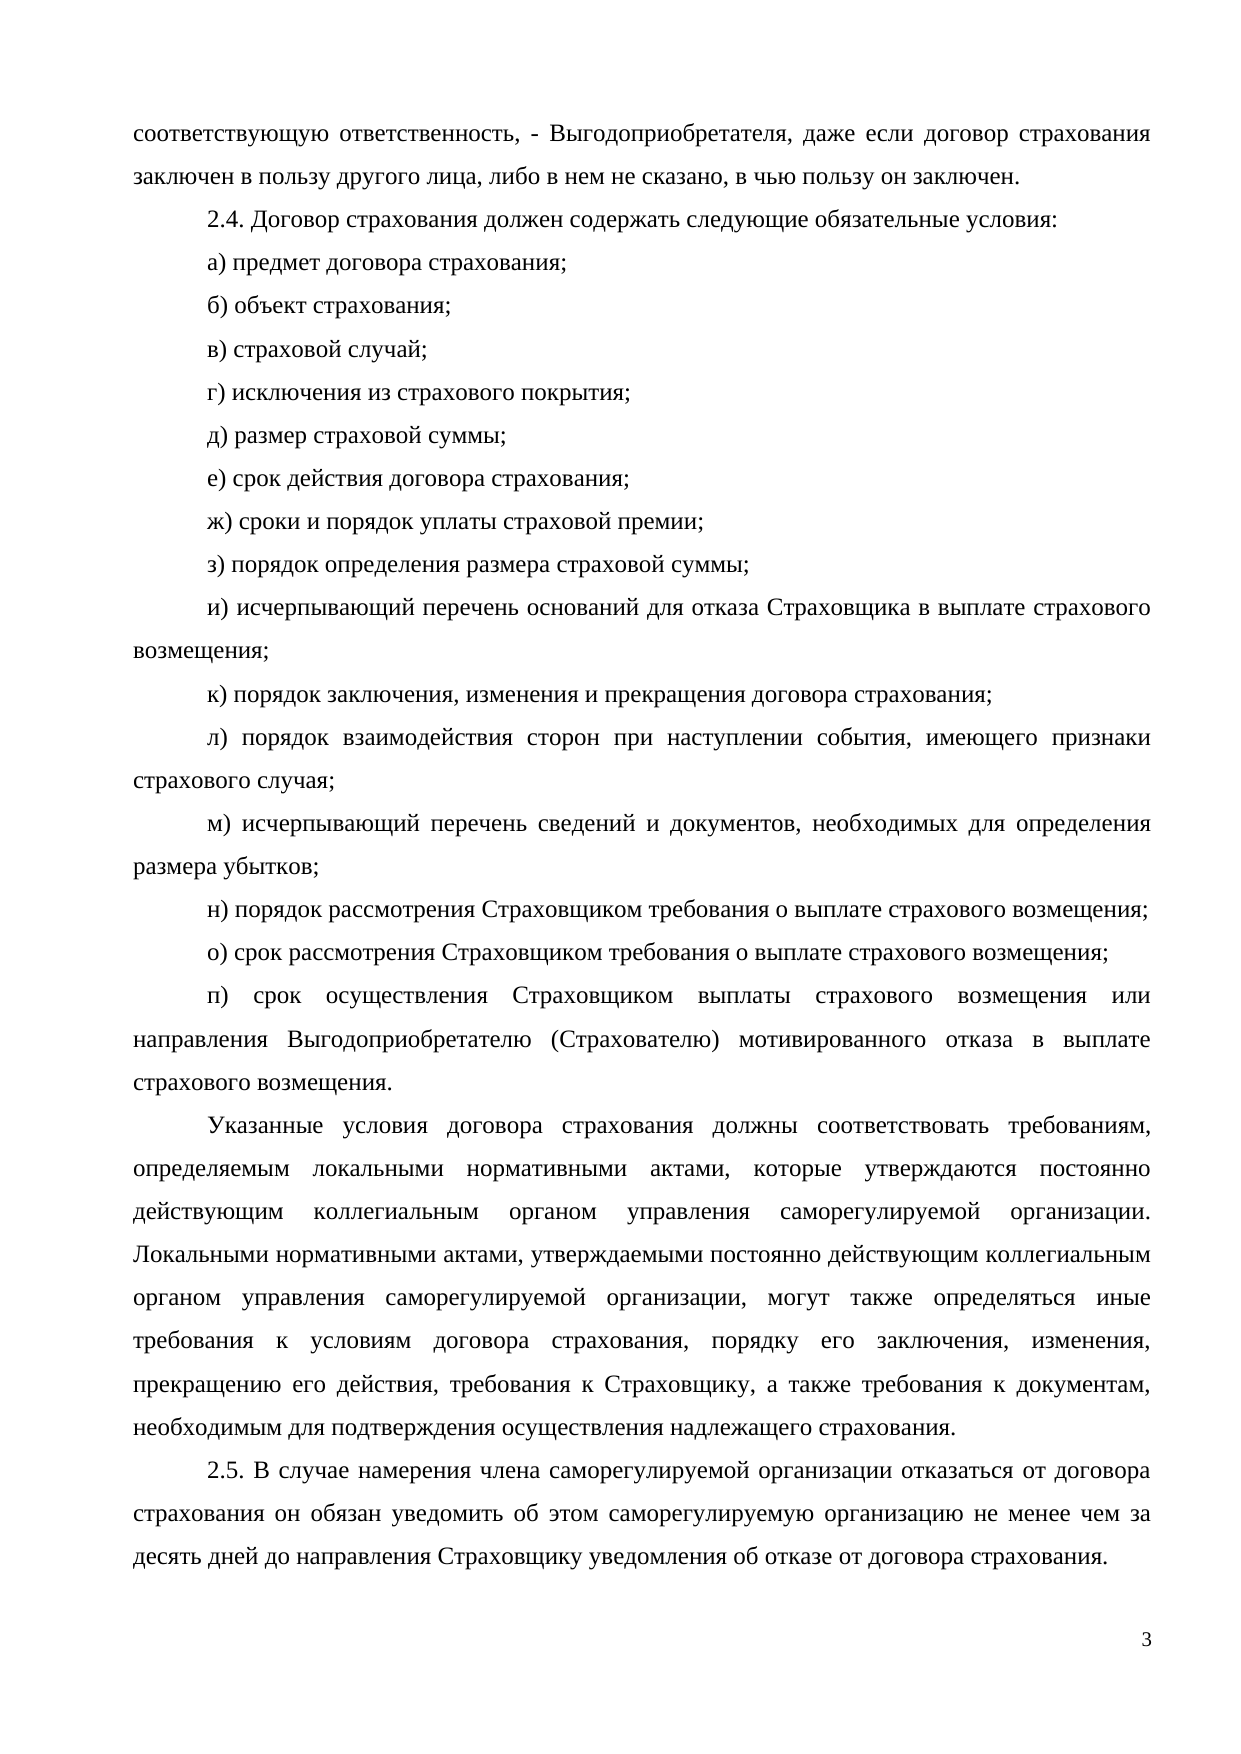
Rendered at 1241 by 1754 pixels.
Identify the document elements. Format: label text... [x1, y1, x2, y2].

text п) срок осуществления Страховщиком выплаты страхового возмещения или направления Выгодоприобретателю (Страхователю) мотивированного отказа в выплате страхового возмещения. [133, 981, 1152, 1096]
text д) размер страховой суммы; [133, 420, 1152, 449]
text ж) сроки и порядок уплаты страховой премии; [133, 506, 1152, 535]
text з) порядок определения размера страховой суммы; [133, 549, 1152, 578]
text и) исчерпывающий перечень оснований для отказа Страховщика в выплате страхового возмещения; [133, 592, 1152, 664]
text л) порядок взаимодействия сторон при наступлении события, имеющего признаки страхового случая; [133, 722, 1152, 794]
text к) порядок заключения, изменения и прекращения договора страхования; [133, 679, 1152, 707]
text н) порядок рассмотрения Страховщиком требования о выплате страхового возмещения; [133, 894, 1152, 923]
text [133, 118, 1152, 190]
text 2.5. В случае намерения члена саморегулируемой организации отказаться от договора страхования он обязан уведомить об этом саморегулируемую организацию не менее чем за десять дней до направления Страховщику уведомления об отказе от договора страхования. [133, 1455, 1152, 1570]
text е) срок действия договора страхования; [133, 463, 1152, 492]
text Указанные условия договора страхования должны соответствовать требованиям, определяемым локальными нормативными актами, которые утверждаются постоянно действующим коллегиальным органом управления саморегулируемой организации. Локальными нормативными актами, утверждаемыми постоянно действующим коллегиальным органом управления саморегулируемой организации, могут также определяться иные требования к условиям договора страхования, порядку его заключения, изменения, прекращению его действия, требования к Страховщику, а также требования к документам, необходимым для подтверждения осуществления надлежащего страхования. [133, 1110, 1152, 1441]
text б) объект страхования; [133, 291, 1152, 319]
text а) предмет договора страхования; [133, 247, 1152, 276]
text г) исключения из страхового покрытия; [133, 377, 1152, 406]
text в) страховой случай; [133, 334, 1152, 362]
text о) срок рассмотрения Страховщиком требования о выплате страхового возмещения; [133, 937, 1152, 966]
text 2.4. Договор страхования должен содержать следующие обязательные условия: [133, 204, 1152, 233]
text м) исчерпывающий перечень сведений и документов, необходимых для определения размера убытков; [133, 808, 1152, 880]
